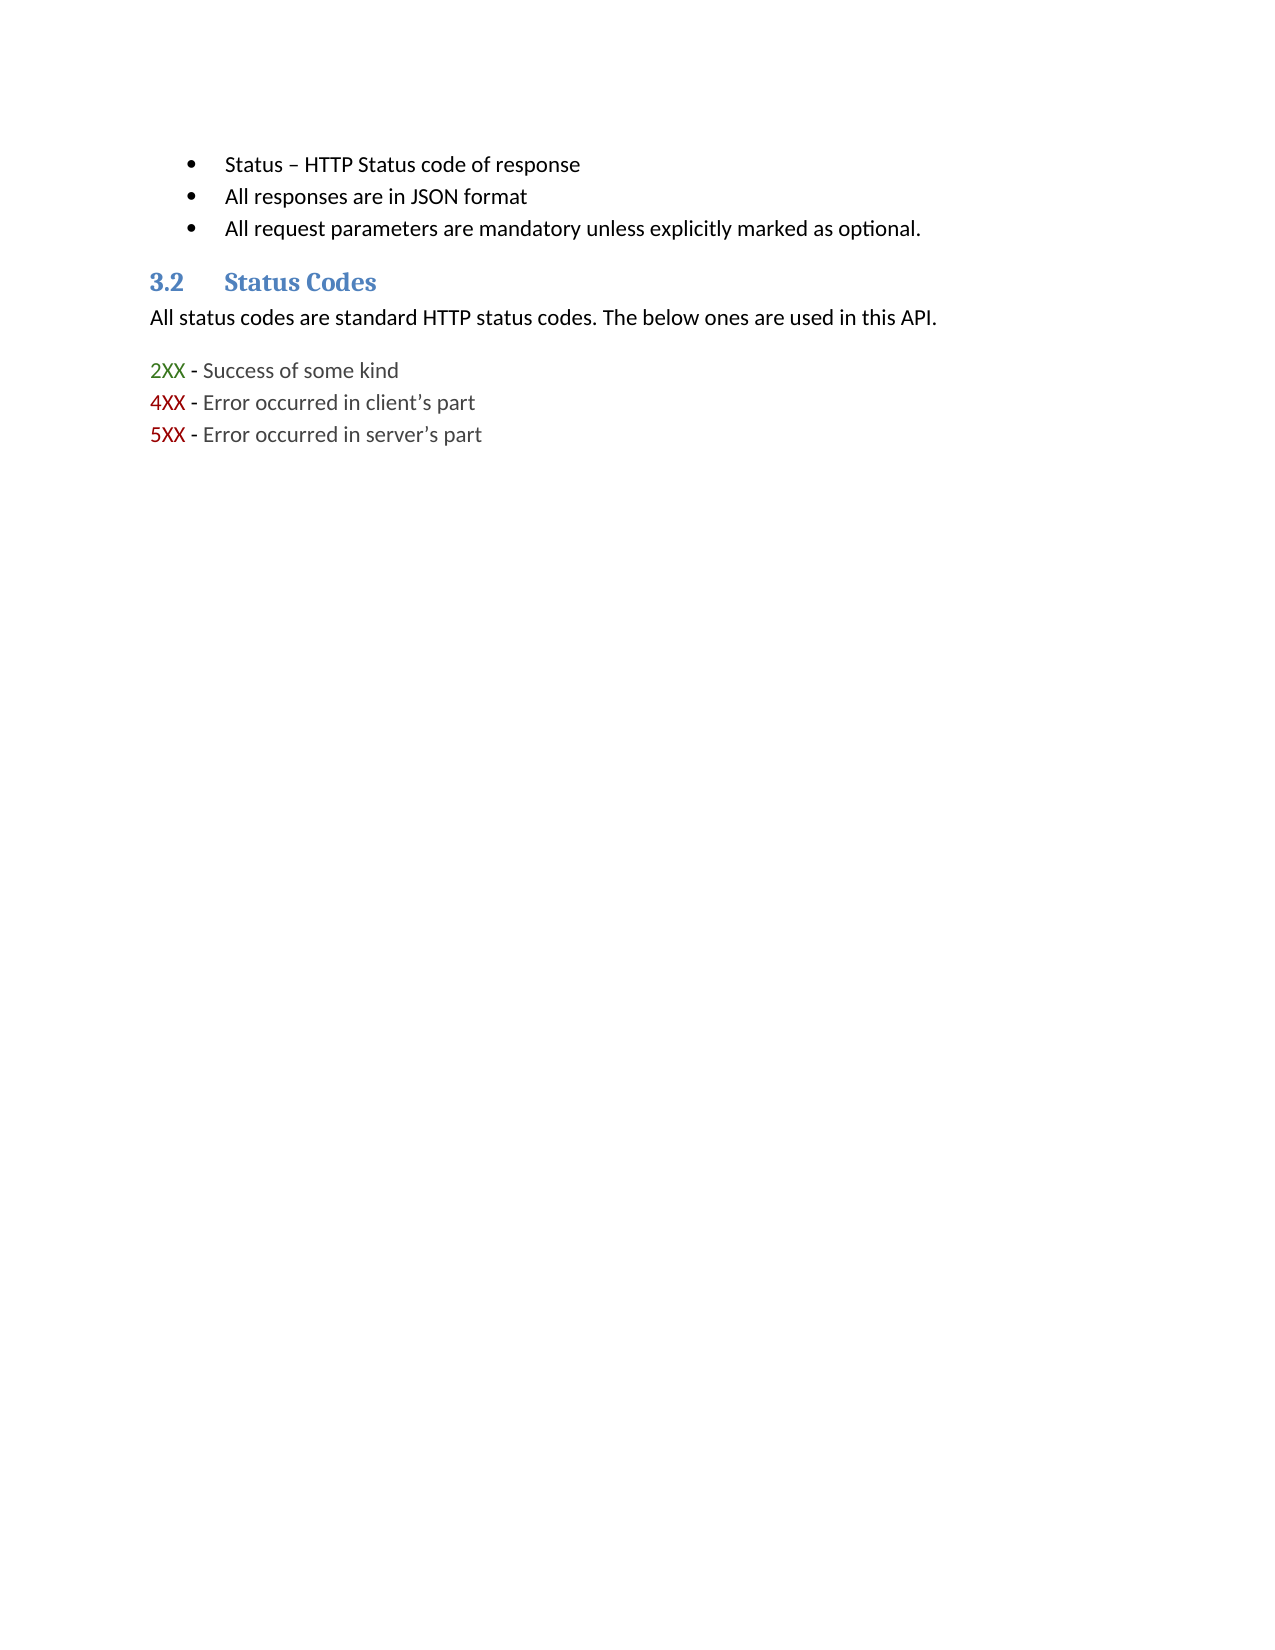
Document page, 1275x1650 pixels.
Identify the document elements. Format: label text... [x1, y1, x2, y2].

list Status – HTTP Status code of response [187, 150, 1125, 178]
list All responses are in JSON format [187, 182, 1125, 210]
list All request parameters are mandatory unless explicitly marked as optional. [187, 214, 1125, 242]
text 4XX - Error occurred in client’s part [150, 388, 1152, 416]
text All status codes are standard HTTP status codes. The below ones are used in this API. [150, 303, 1125, 331]
subtitle Status Codes [150, 267, 1125, 298]
text 5XX - Error occurred in server’s part [150, 421, 1152, 448]
text 2XX - Success of some kind [150, 356, 1152, 384]
